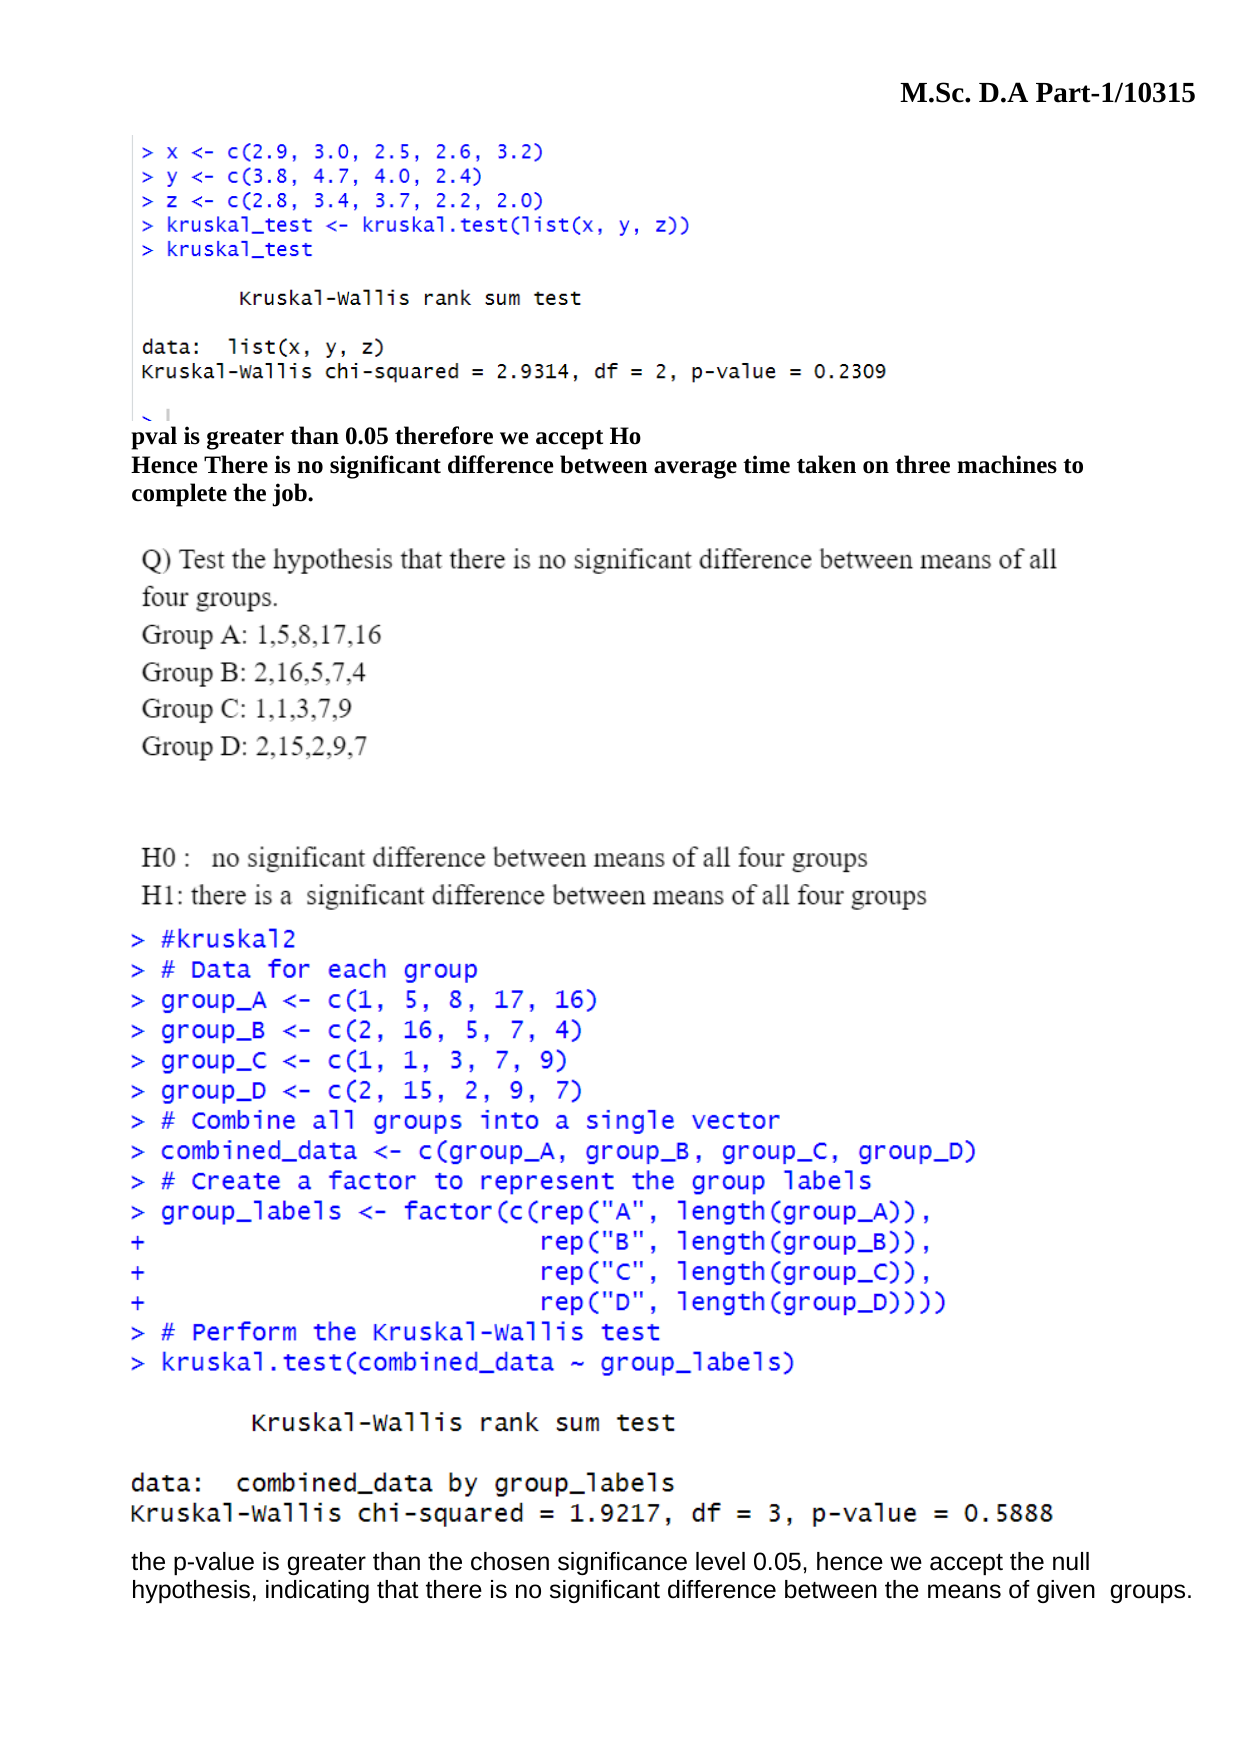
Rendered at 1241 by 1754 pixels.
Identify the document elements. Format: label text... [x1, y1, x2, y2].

text complete the job. [131, 478, 1196, 507]
picture [131, 135, 1073, 421]
picture [131, 536, 1196, 1547]
text pval is greater than 0.05 therefore we accept Ho Hence There is no significant difference between average time taken on three machines to [131, 421, 1196, 478]
text the p-value is greater than the chosen significance level 0.05, hence we accept the null hypothesis, indicating that there is no significant difference between the means of given groups. [131, 1547, 1196, 1604]
